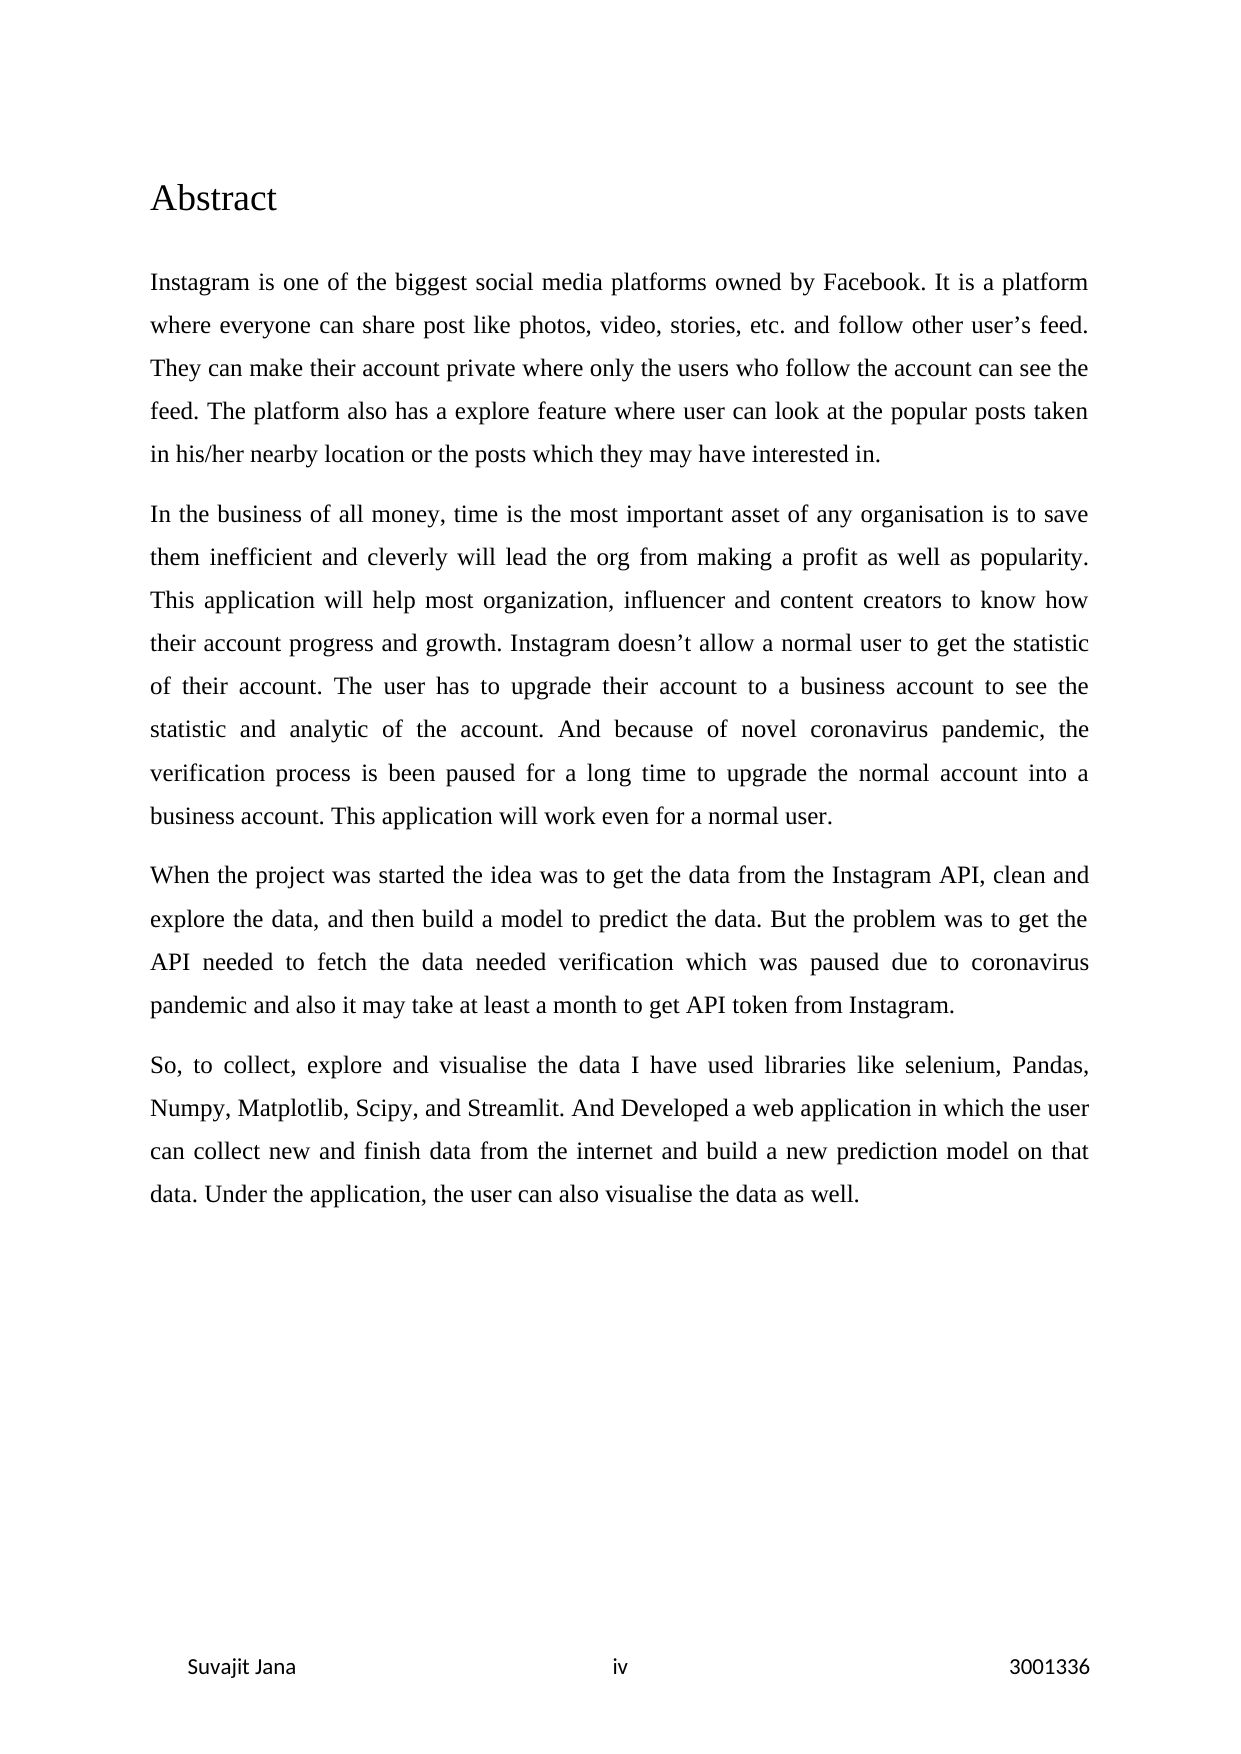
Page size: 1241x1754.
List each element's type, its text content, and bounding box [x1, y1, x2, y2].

text When the project was started the idea was to get the data from the Instagram API, clean and explore the data, and then build a model to predict the data. But the problem was to get the API needed to fetch the data needed verification which was paused due to coronavirus pandemic and also it may take at least a month to get API token from Instagram. [150, 861, 1090, 1019]
text In the business of all money, time is the most important asset of any organisation is to save them inefficient and cleverly will lead the org from making a profit as well as popularity. This application will help most organization, influencer and content creators to know how their account progress and growth. Instagram doesn’t allow a normal user to get the statistic of their account. The user has to upgrade their account to a business account to see the statistic and analytic of the account. And because of novel coronavirus pandemic, the verification process is been paused for a long time to upgrade the normal account into a business account. This application will work even for a normal user. [150, 499, 1090, 829]
text So, to collect, explore and visualise the data I have used libraries like selenium, Pandas, Numpy, Matplotlib, Scipy, and Streamlit. And Developed a web application in which the user can collect new and finish data from the internet and build a new prediction model on that data. Under the application, the user can also visualise the data as well. [150, 1050, 1090, 1208]
subtitle Abstract [150, 175, 1090, 218]
text Instagram is one of the biggest social media platforms owned by Facebook. It is a platform where everyone can share post like photos, video, stories, etc. and follow other user’s feed. They can make their account private where only the users who follow the account can see the feed. The platform also has a explore feature where user can look at the popular posts taken in his/her nearby location or the posts which they may have interested in. [150, 267, 1090, 468]
